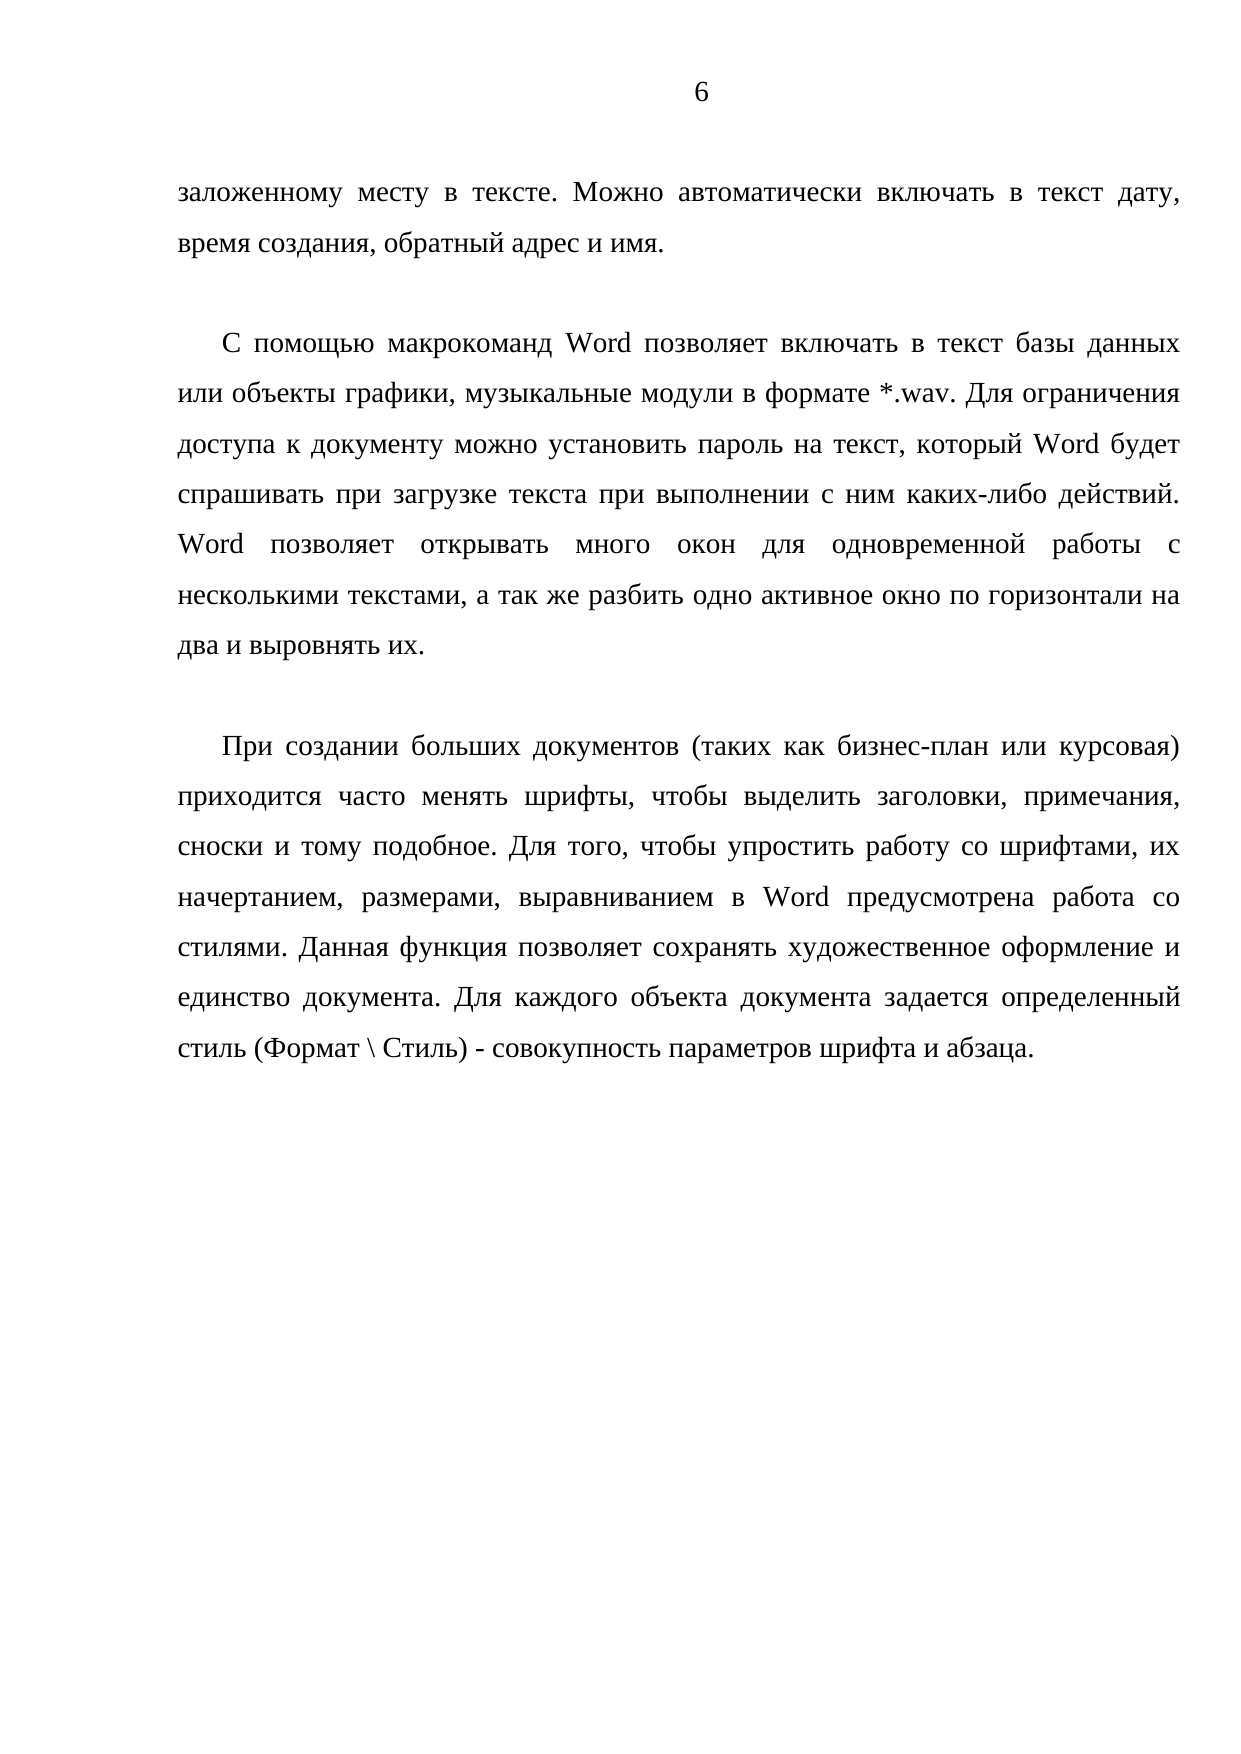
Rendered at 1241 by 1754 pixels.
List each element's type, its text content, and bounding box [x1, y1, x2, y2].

text При создании больших документов (таких как бизнес-план или курсовая) приходится часто менять шрифты, чтобы выделить заголовки, примечания, сноски и тому подобное. Для того, чтобы упростить работу со шрифтами, их начертанием, размерами, выравниванием в Word предусмотрена работа со стилями. Данная функция позволяет сохранять художественное оформление и единство документа. Для каждого объекта документа задается определенный стиль (Формат \ Стиль) - совокупность параметров шрифта и абзаца. [177, 728, 1181, 1063]
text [177, 174, 1181, 258]
text С помощью макрокоманд Word позволяет включать в текст базы данных или объекты графики, музыкальные модули в формате *.wav. Для ограничения доступа к документу можно установить пароль на текст, который Word будет спрашивать при загрузке текста при выполнении с ним каких-либо действий. Word позволяет открывать много окон для одновременной работы с несколькими текстами, а так же разбить одно активное окно по горизонтали на два и выровнять их. [177, 325, 1181, 661]
